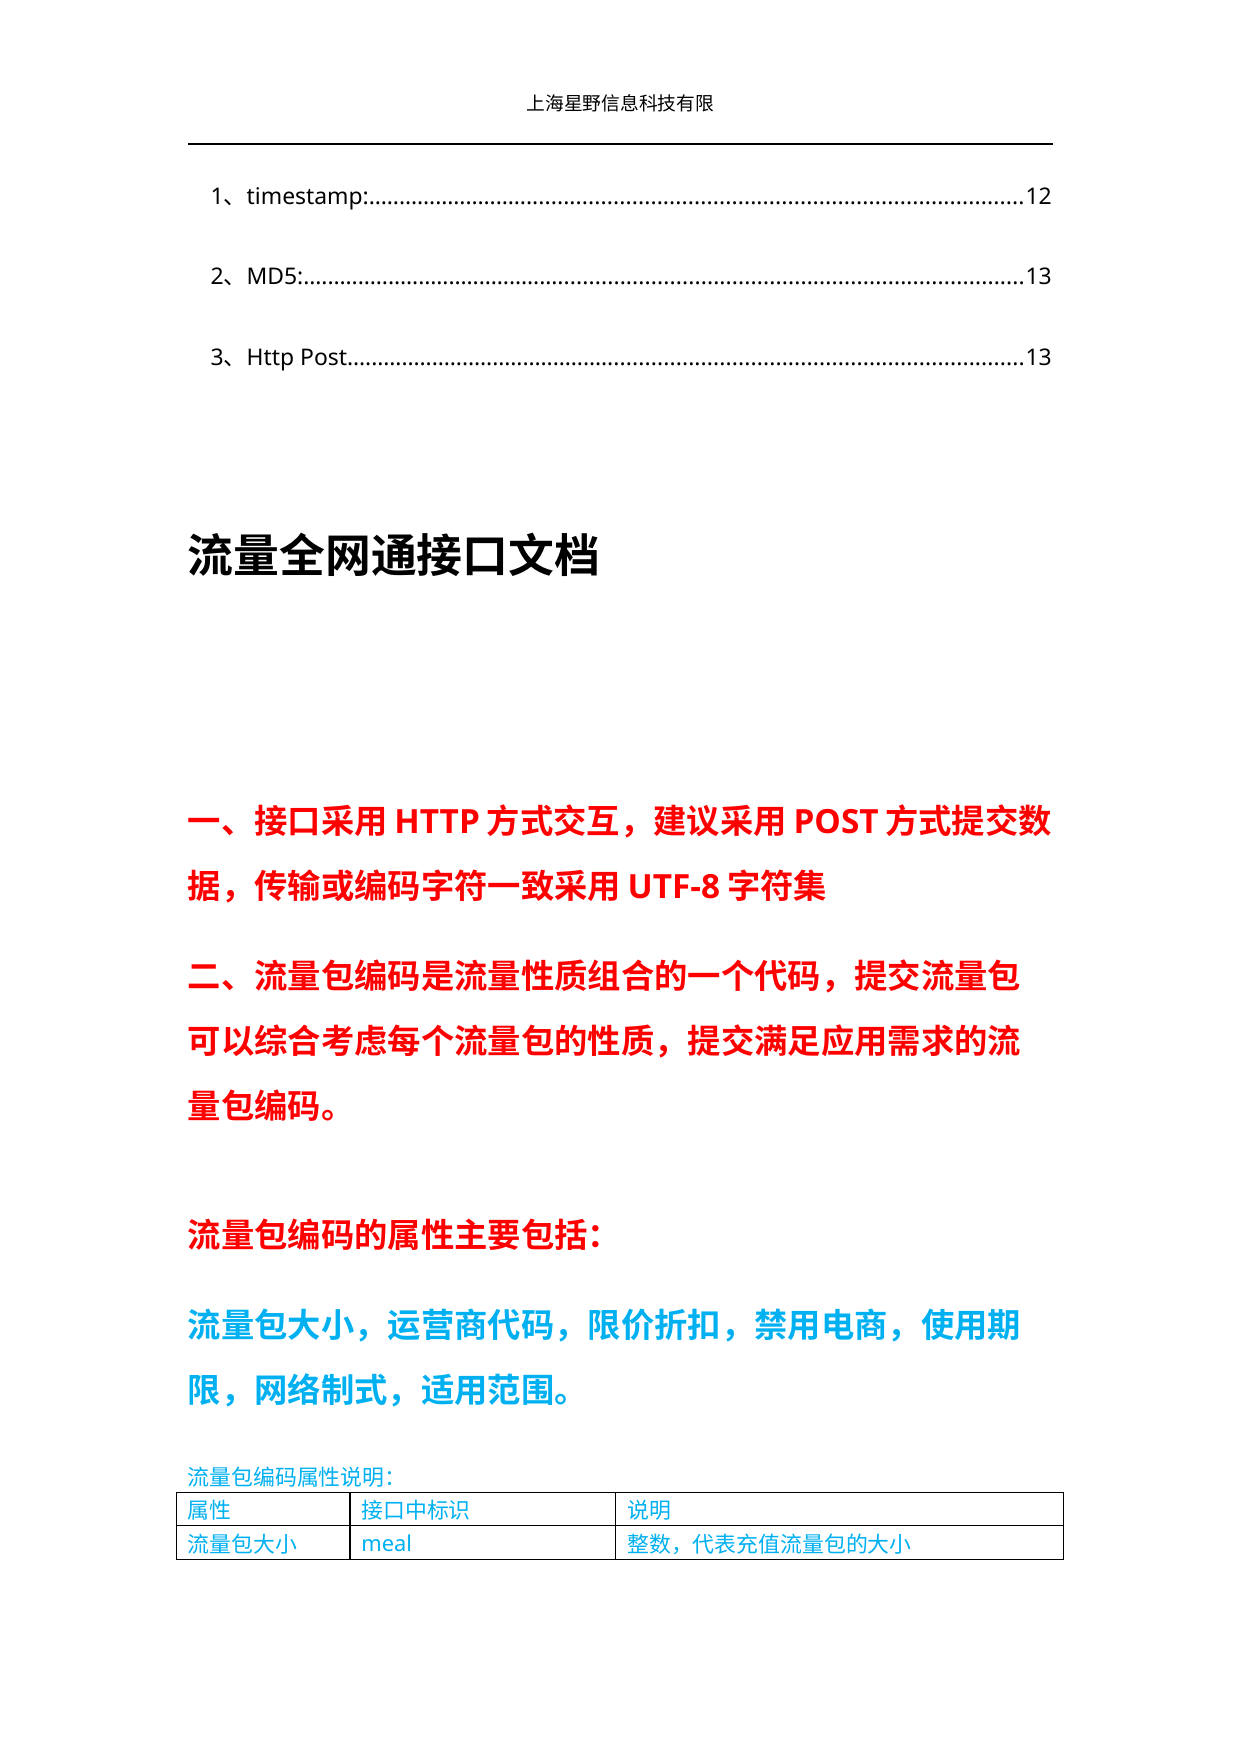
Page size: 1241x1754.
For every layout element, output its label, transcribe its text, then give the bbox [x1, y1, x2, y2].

table_header 接口中标识 [351, 1493, 615, 1525]
table_cell 整数，代表充值流量包的大小 [616, 1526, 1063, 1559]
table_header 说明 [616, 1493, 1063, 1525]
table_header 属性 [177, 1493, 349, 1525]
title 二、流量包编码是流量性质组合的一个代码，提交流量包可以综合考虑每个流量包的性质，提交满足应用需求的流量包编码。 [187, 942, 1053, 1137]
subtitle 流量全网通接口文档 [187, 504, 1053, 601]
text 流量包编码属性说明： [187, 1459, 1053, 1492]
title 一、接口采用HTTP方式交互，建议采用POST方式提交数据，传输或编码字符一致采用UTF-8字符集 [187, 787, 1053, 917]
table_cell meal [351, 1526, 615, 1559]
title 流量包大小，运营商代码，限价折扣，禁用电商，使用期限，网络制式，适用范围。 [187, 1290, 1053, 1420]
title 流量包编码的属性主要包括： [187, 1200, 1053, 1265]
table_cell 流量包大小 [177, 1526, 349, 1559]
